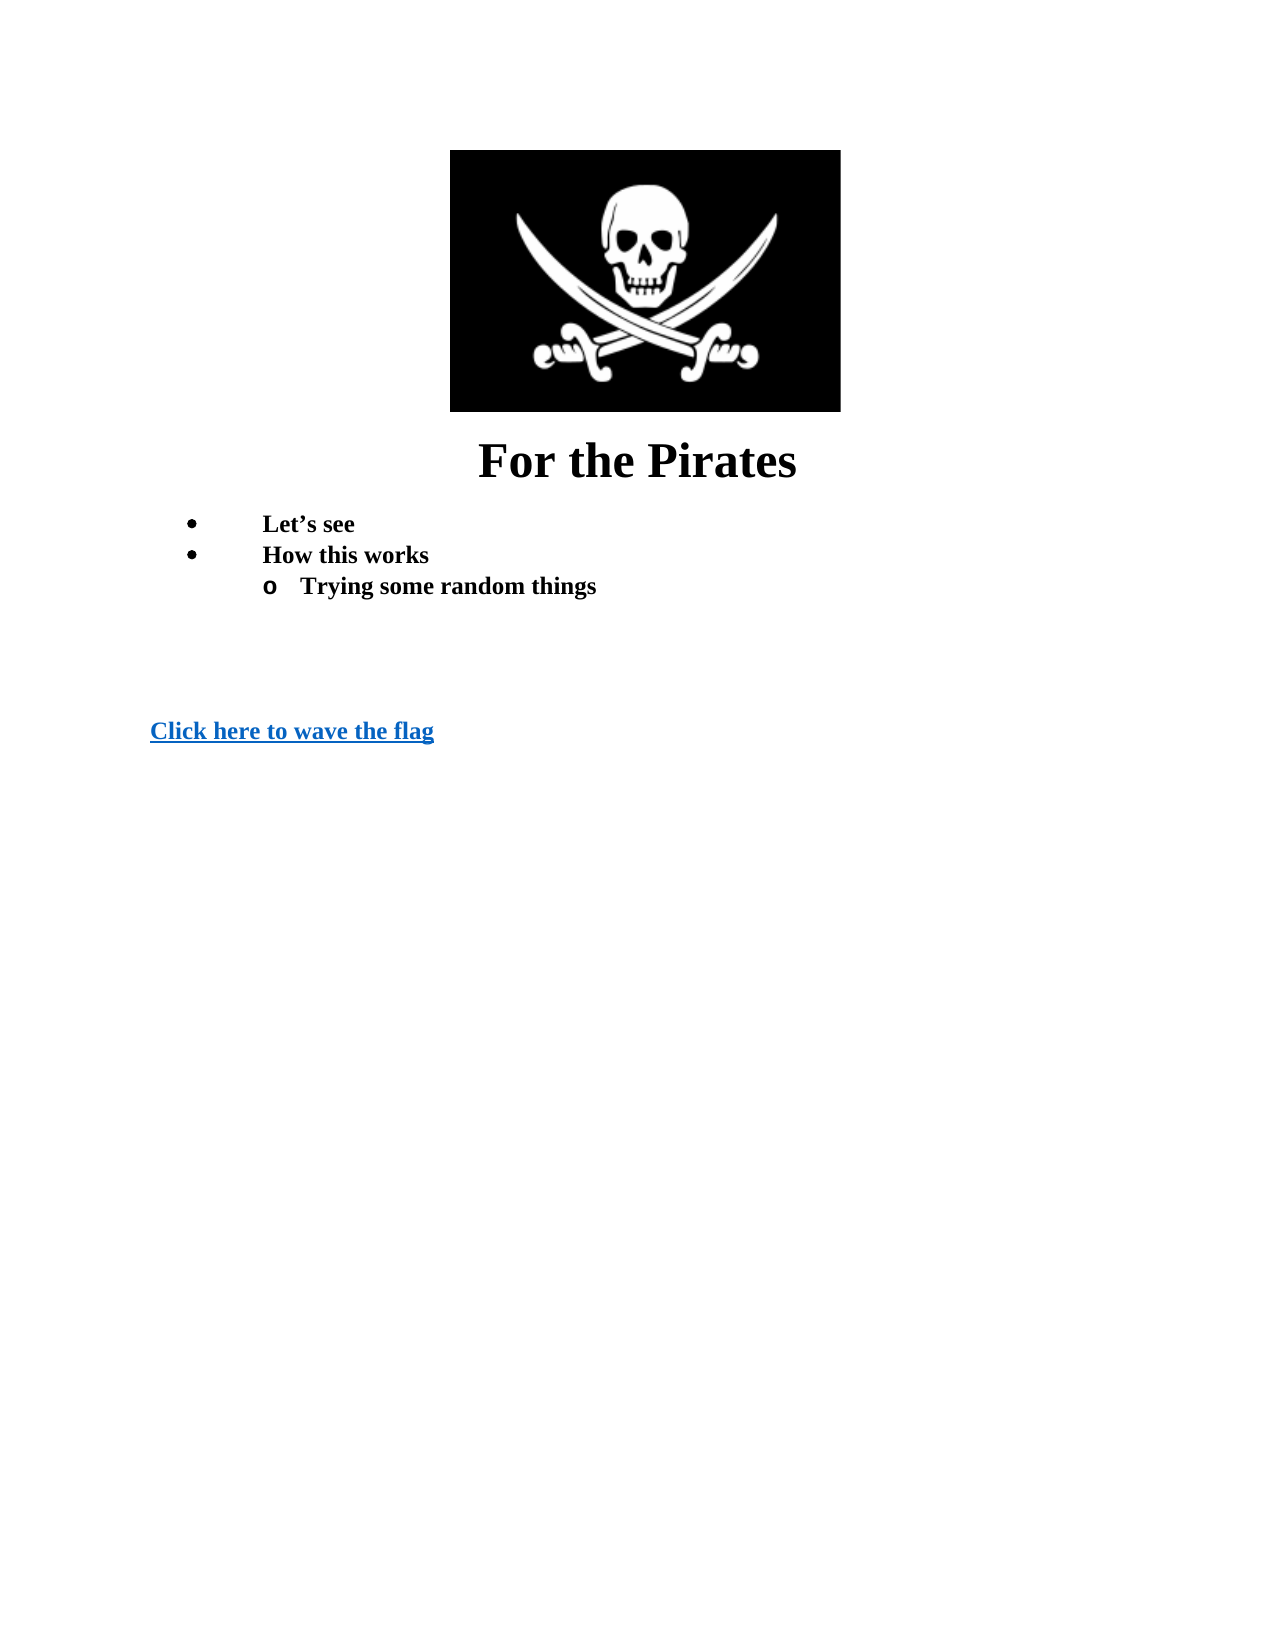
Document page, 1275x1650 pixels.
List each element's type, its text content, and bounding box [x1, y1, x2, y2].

text Click here to wave the flag [150, 716, 1125, 745]
picture [450, 150, 841, 412]
list Trying some random things [262, 571, 1125, 602]
list How this works [187, 540, 1125, 569]
text For the Pirates [150, 430, 1125, 488]
list Let’s see [187, 509, 1125, 538]
